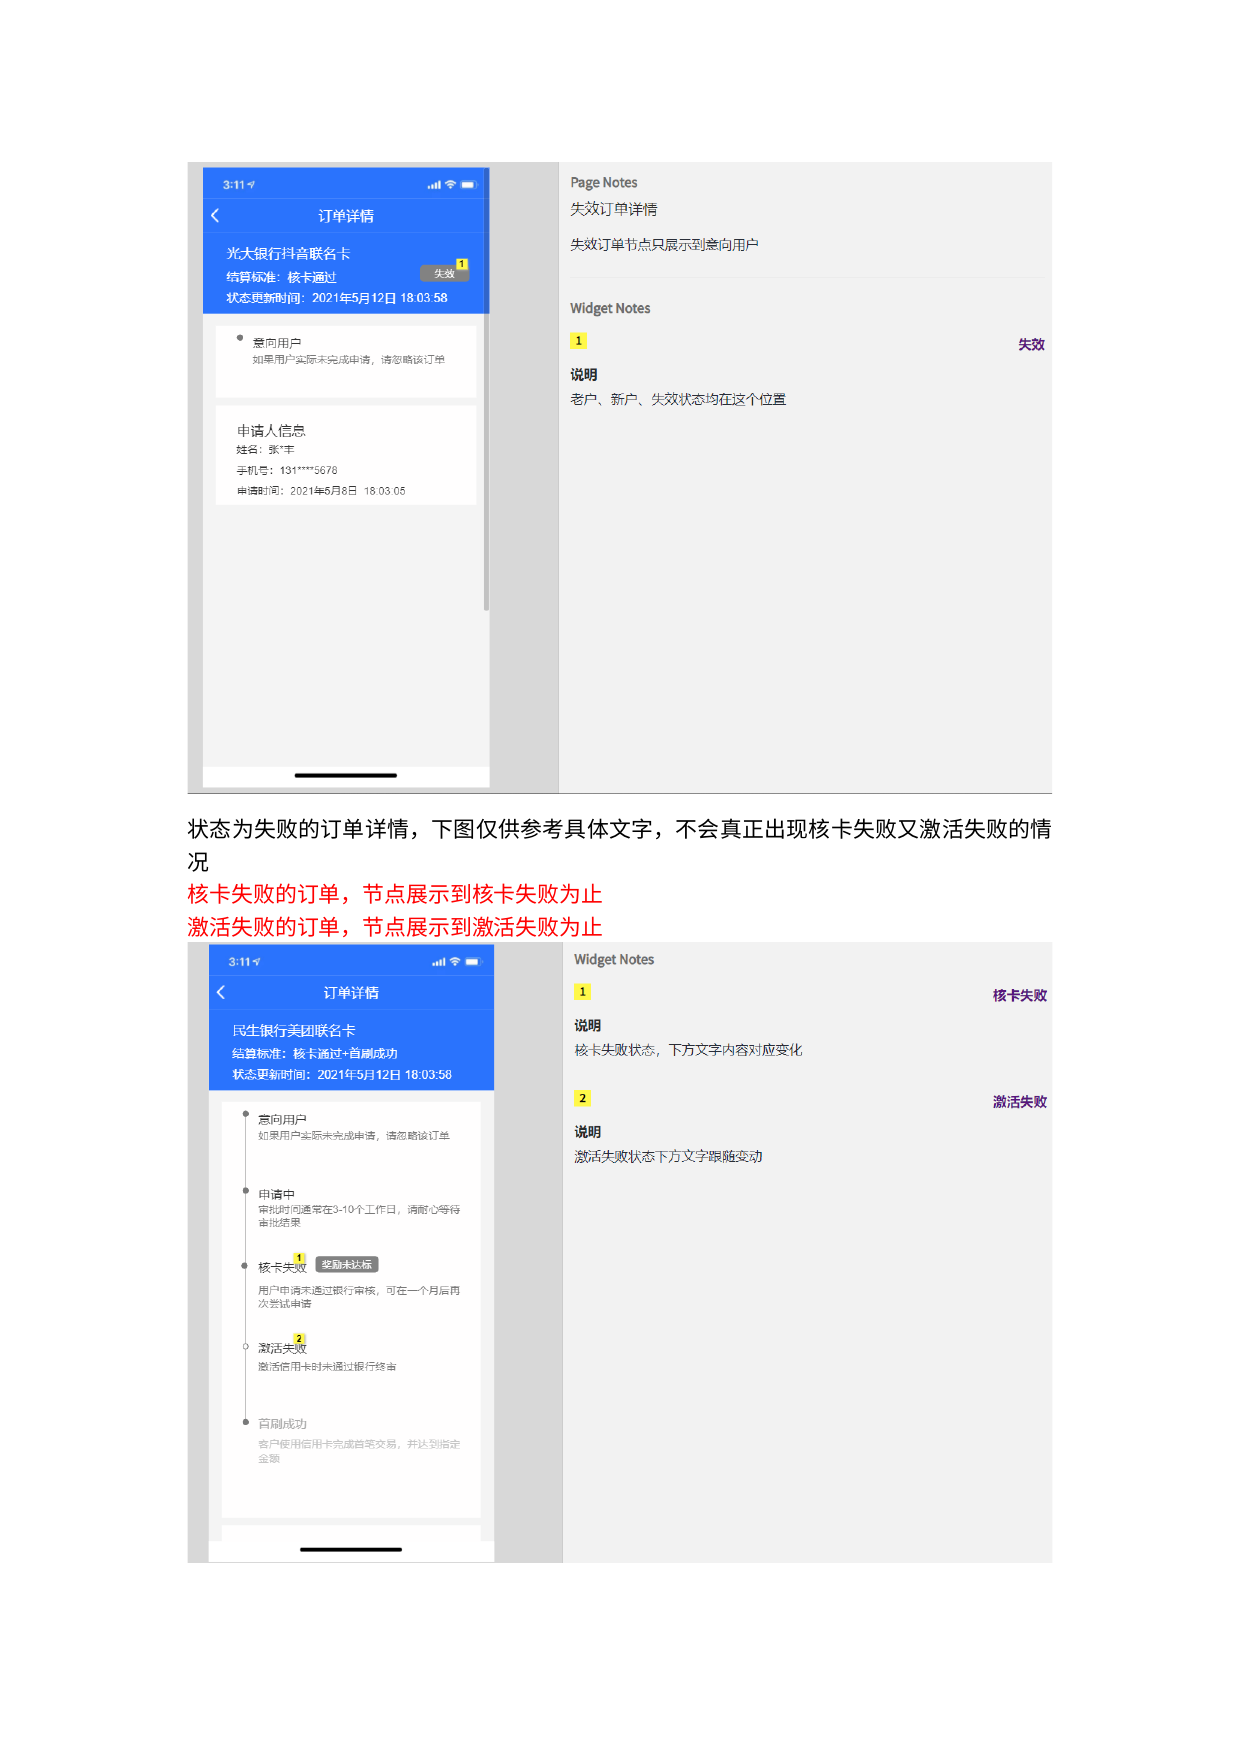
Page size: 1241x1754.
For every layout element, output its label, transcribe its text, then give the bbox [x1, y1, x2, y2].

picture [187, 162, 1053, 794]
list 核卡失败的订单，节点展示到核卡失败为止 [187, 877, 1053, 909]
list 状态为失败的订单详情，下图仅供参考具体文字，不会真正出现核卡失败又激活失败的情况 [187, 812, 1053, 877]
picture [187, 942, 1053, 1563]
list 激活失败的订单，节点展示到激活失败为止 [187, 909, 1053, 942]
